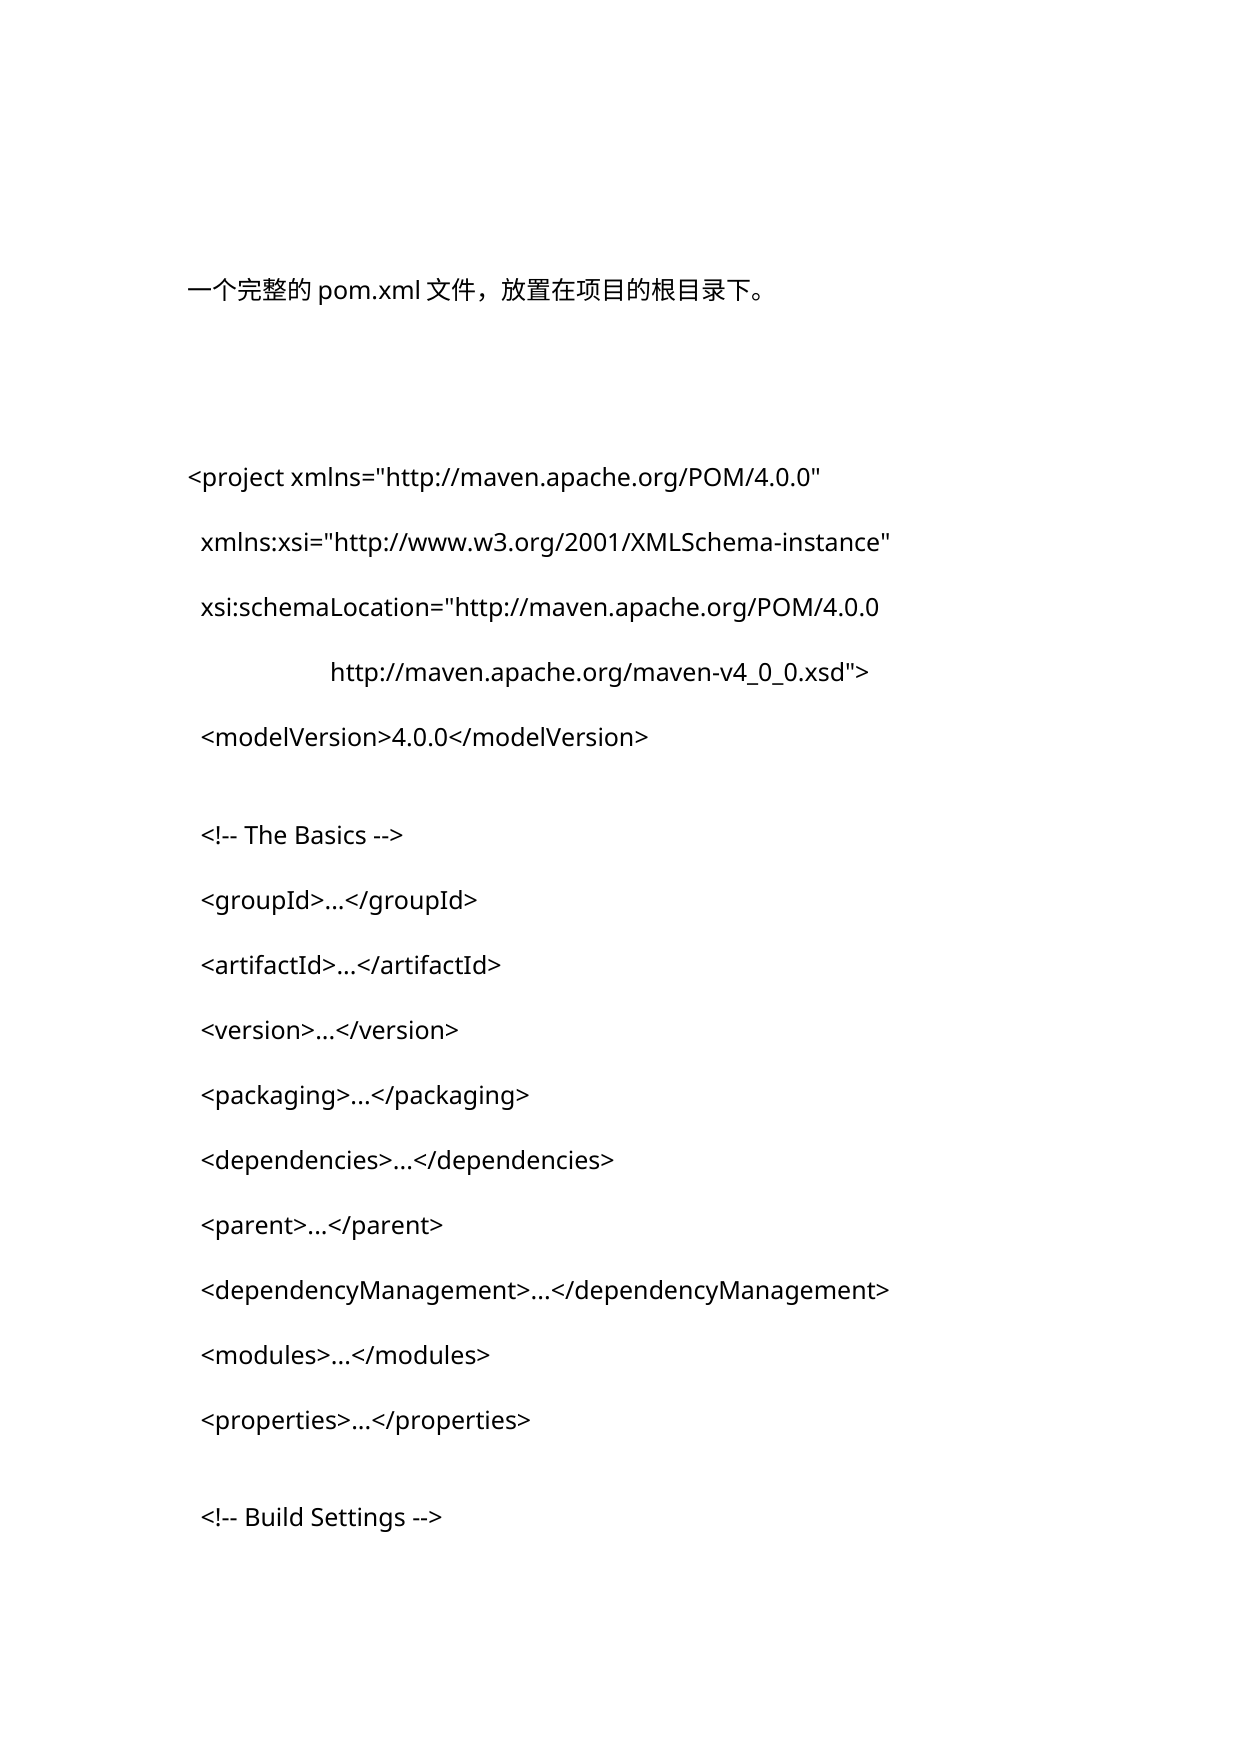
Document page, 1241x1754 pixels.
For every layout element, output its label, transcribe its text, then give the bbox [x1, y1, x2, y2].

text <packaging>...</packaging> [187, 1062, 1053, 1127]
text <!-- Build Settings --> [187, 1484, 1053, 1549]
text <!-- The Basics --> [187, 802, 1053, 867]
text <project xmlns="http://maven.apache.org/POM/4.0.0" [187, 444, 1053, 509]
text <dependencyManagement>...</dependencyManagement> [187, 1257, 1053, 1322]
text <parent>...</parent> [187, 1192, 1053, 1257]
text <artifactId>...</artifactId> [187, 932, 1053, 997]
text http://maven.apache.org/maven-v4_0_0.xsd"> [187, 639, 1053, 704]
text xmlns:xsi="http://www.w3.org/2001/XMLSchema-instance" [187, 509, 1053, 574]
text xsi:schemaLocation="http://maven.apache.org/POM/4.0.0 [187, 574, 1053, 639]
text <dependencies>...</dependencies> [187, 1127, 1053, 1192]
text 一个完整的pom.xml文件，放置在项目的根目录下。 [187, 256, 1053, 321]
text <version>...</version> [187, 997, 1053, 1062]
text <modelVersion>4.0.0</modelVersion> [187, 704, 1053, 769]
text <modules>...</modules> [187, 1322, 1053, 1387]
text <groupId>...</groupId> [187, 867, 1053, 932]
text <properties>...</properties> [187, 1387, 1053, 1452]
